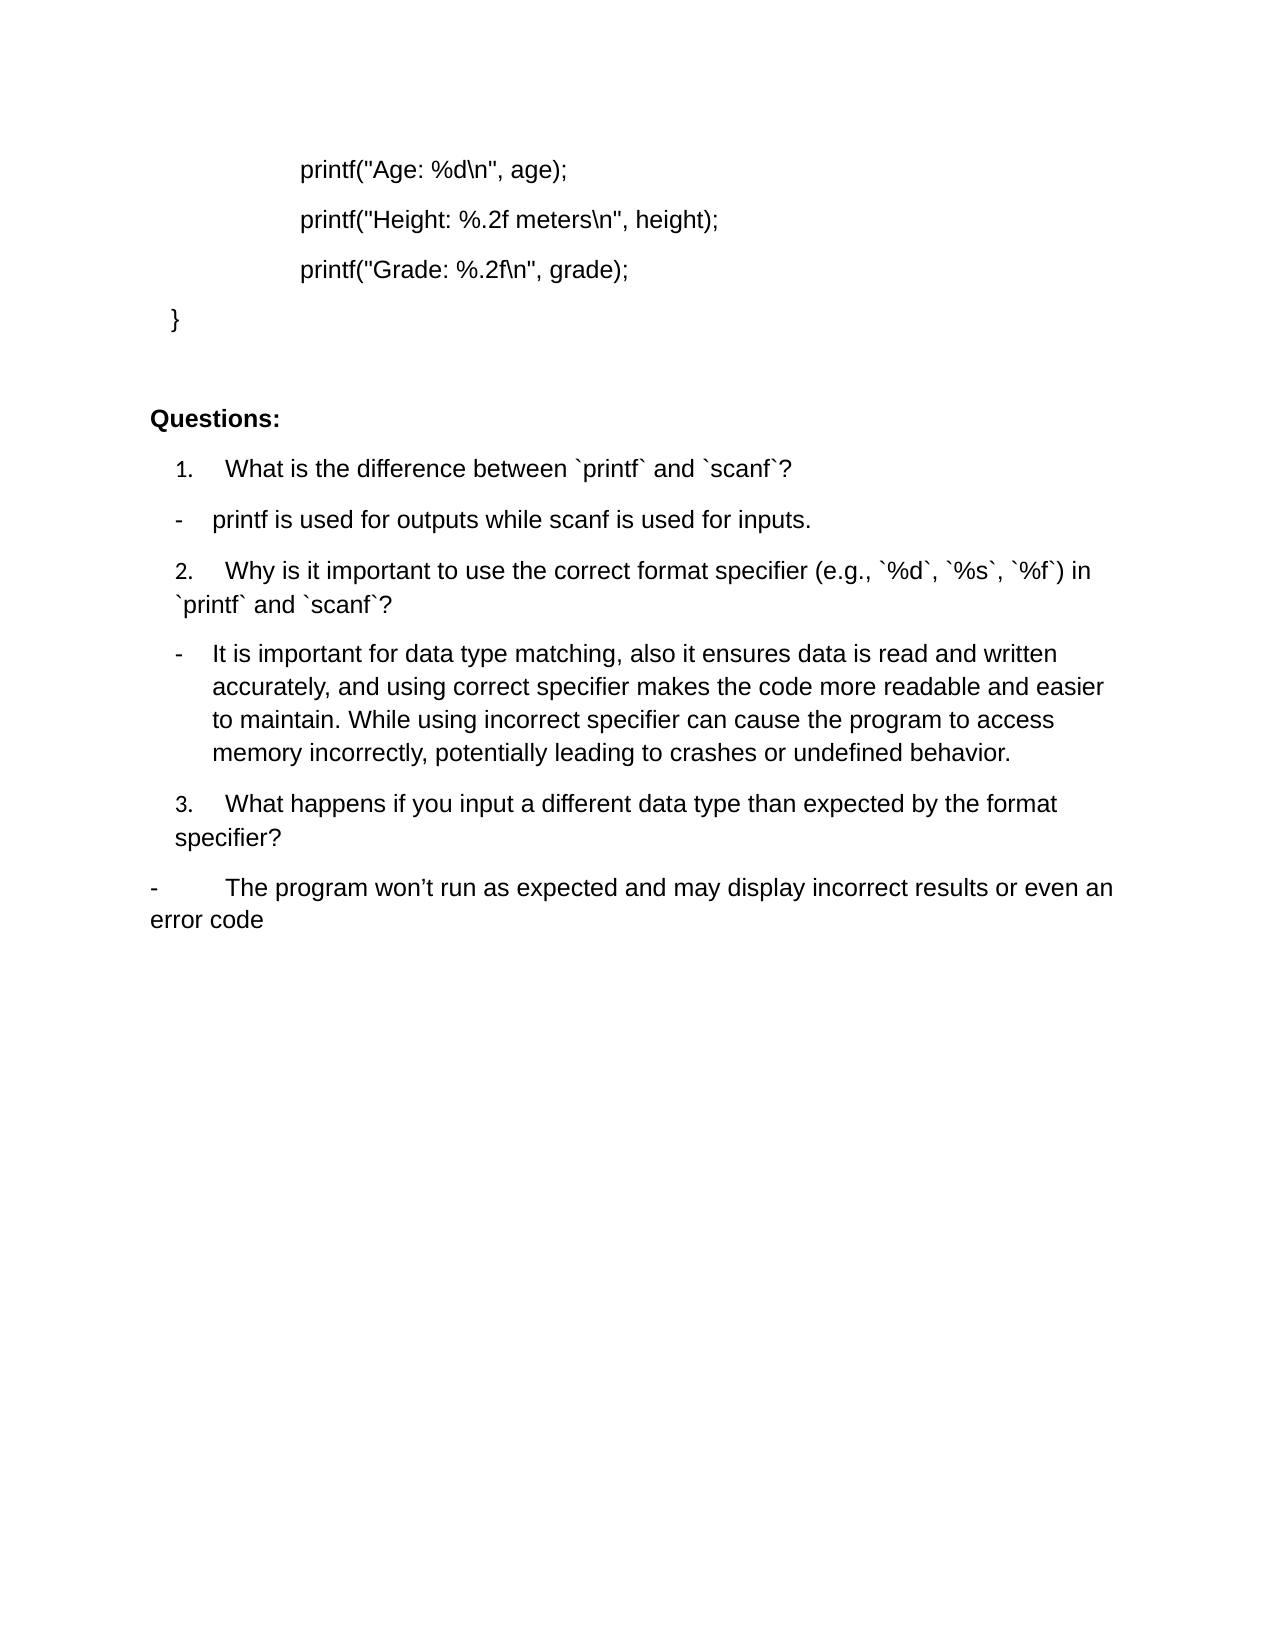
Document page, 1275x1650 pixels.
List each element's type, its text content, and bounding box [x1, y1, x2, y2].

text printf("Grade: %.2f\n", grade); [300, 255, 1124, 283]
list It is important for data type matching, also it ensures data is read and written accurately, and using correct specifier makes the code more readable and easier to maintain. While using incorrect specifier can cause the program to access memory incorrectly, potentially leading to crashes or undefined behavior. [174, 639, 1124, 767]
text Questions: [150, 404, 1124, 432]
list What happens if you input a different data type than expected by the format specifier? [174, 788, 1124, 852]
list What is the difference between `printf` and `scanf`? [174, 453, 1124, 484]
list The program won’t run as expected and may display incorrect results or even an error code [150, 872, 1124, 934]
text } [150, 304, 1124, 333]
text printf("Height: %.2f meters\n", height); [300, 205, 1124, 234]
list printf is used for outputs while scanf is used for inputs. [174, 505, 1124, 534]
text printf("Age: %d\n", age); [300, 155, 1124, 184]
list Why is it important to use the correct format specifier (e.g., `%d`, `%s`, `%f`) in `printf` and `scanf`? [174, 555, 1124, 618]
